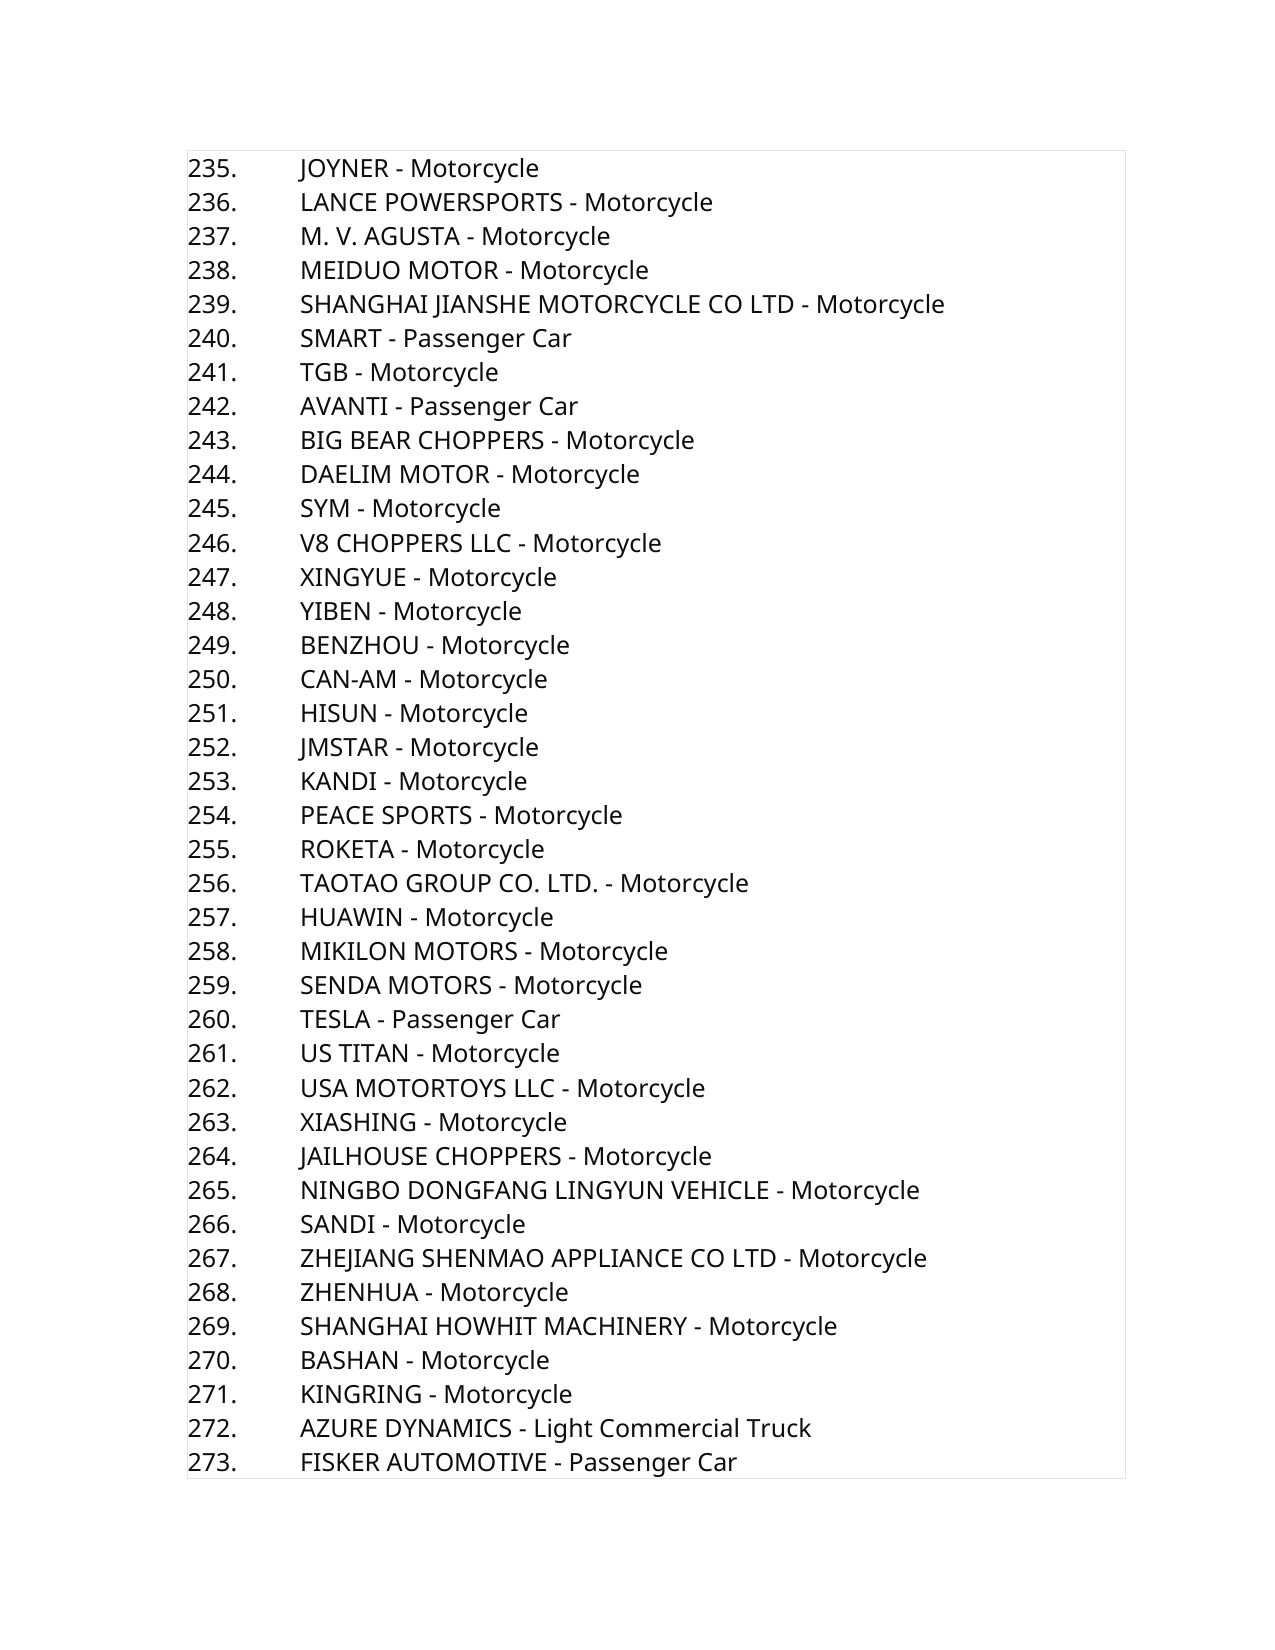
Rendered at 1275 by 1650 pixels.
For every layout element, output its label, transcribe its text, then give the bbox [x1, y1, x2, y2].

list AVANTI - Passenger Car [188, 388, 1125, 422]
list SHANGHAI HOWHIT MACHINERY - Motorcycle [188, 1308, 1125, 1342]
list FISKER AUTOMOTIVE - Passenger Car [188, 1444, 1125, 1478]
list KANDI - Motorcycle [188, 763, 1125, 797]
list ROKETA - Motorcycle [188, 831, 1125, 865]
list LANCE POWERSPORTS - Motorcycle [188, 184, 1125, 218]
list JOYNER - Motorcycle [188, 151, 1125, 184]
list CAN-AM - Motorcycle [188, 661, 1125, 695]
list KINGRING - Motorcycle [188, 1376, 1125, 1410]
list TESLA - Passenger Car [188, 1002, 1125, 1036]
list PEACE SPORTS - Motorcycle [188, 797, 1125, 831]
list SYM - Motorcycle [188, 491, 1125, 525]
list BASHAN - Motorcycle [188, 1342, 1125, 1376]
list SHANGHAI JIANSHE MOTORCYCLE CO LTD - Motorcycle [188, 286, 1125, 320]
list YIBEN - Motorcycle [188, 593, 1125, 627]
list TAOTAO GROUP CO. LTD. - Motorcycle [188, 865, 1125, 899]
list HISUN - Motorcycle [188, 695, 1125, 729]
list SMART - Passenger Car [188, 320, 1125, 354]
list NINGBO DONGFANG LINGYUN VEHICLE - Motorcycle [188, 1172, 1125, 1206]
list ZHENHUA - Motorcycle [188, 1274, 1125, 1308]
list BIG BEAR CHOPPERS - Motorcycle [188, 422, 1125, 457]
list DAELIM MOTOR - Motorcycle [188, 457, 1125, 491]
list TGB - Motorcycle [188, 354, 1125, 388]
list MIKILON MOTORS - Motorcycle [188, 933, 1125, 967]
list JAILHOUSE CHOPPERS - Motorcycle [188, 1138, 1125, 1172]
list V8 CHOPPERS LLC - Motorcycle [188, 525, 1125, 559]
list USA MOTORTOYS LLC - Motorcycle [188, 1070, 1125, 1104]
list XIASHING - Motorcycle [188, 1104, 1125, 1138]
list JMSTAR - Motorcycle [188, 729, 1125, 763]
list ZHEJIANG SHENMAO APPLIANCE CO LTD - Motorcycle [188, 1240, 1125, 1274]
list US TITAN - Motorcycle [188, 1036, 1125, 1070]
list M. V. AGUSTA - Motorcycle [188, 218, 1125, 252]
list SENDA MOTORS - Motorcycle [188, 967, 1125, 1002]
list AZURE DYNAMICS - Light Commercial Truck [188, 1410, 1125, 1444]
list HUAWIN - Motorcycle [188, 899, 1125, 933]
list MEIDUO MOTOR - Motorcycle [188, 252, 1125, 286]
list XINGYUE - Motorcycle [188, 559, 1125, 593]
list SANDI - Motorcycle [188, 1206, 1125, 1240]
list BENZHOU - Motorcycle [188, 627, 1125, 661]
